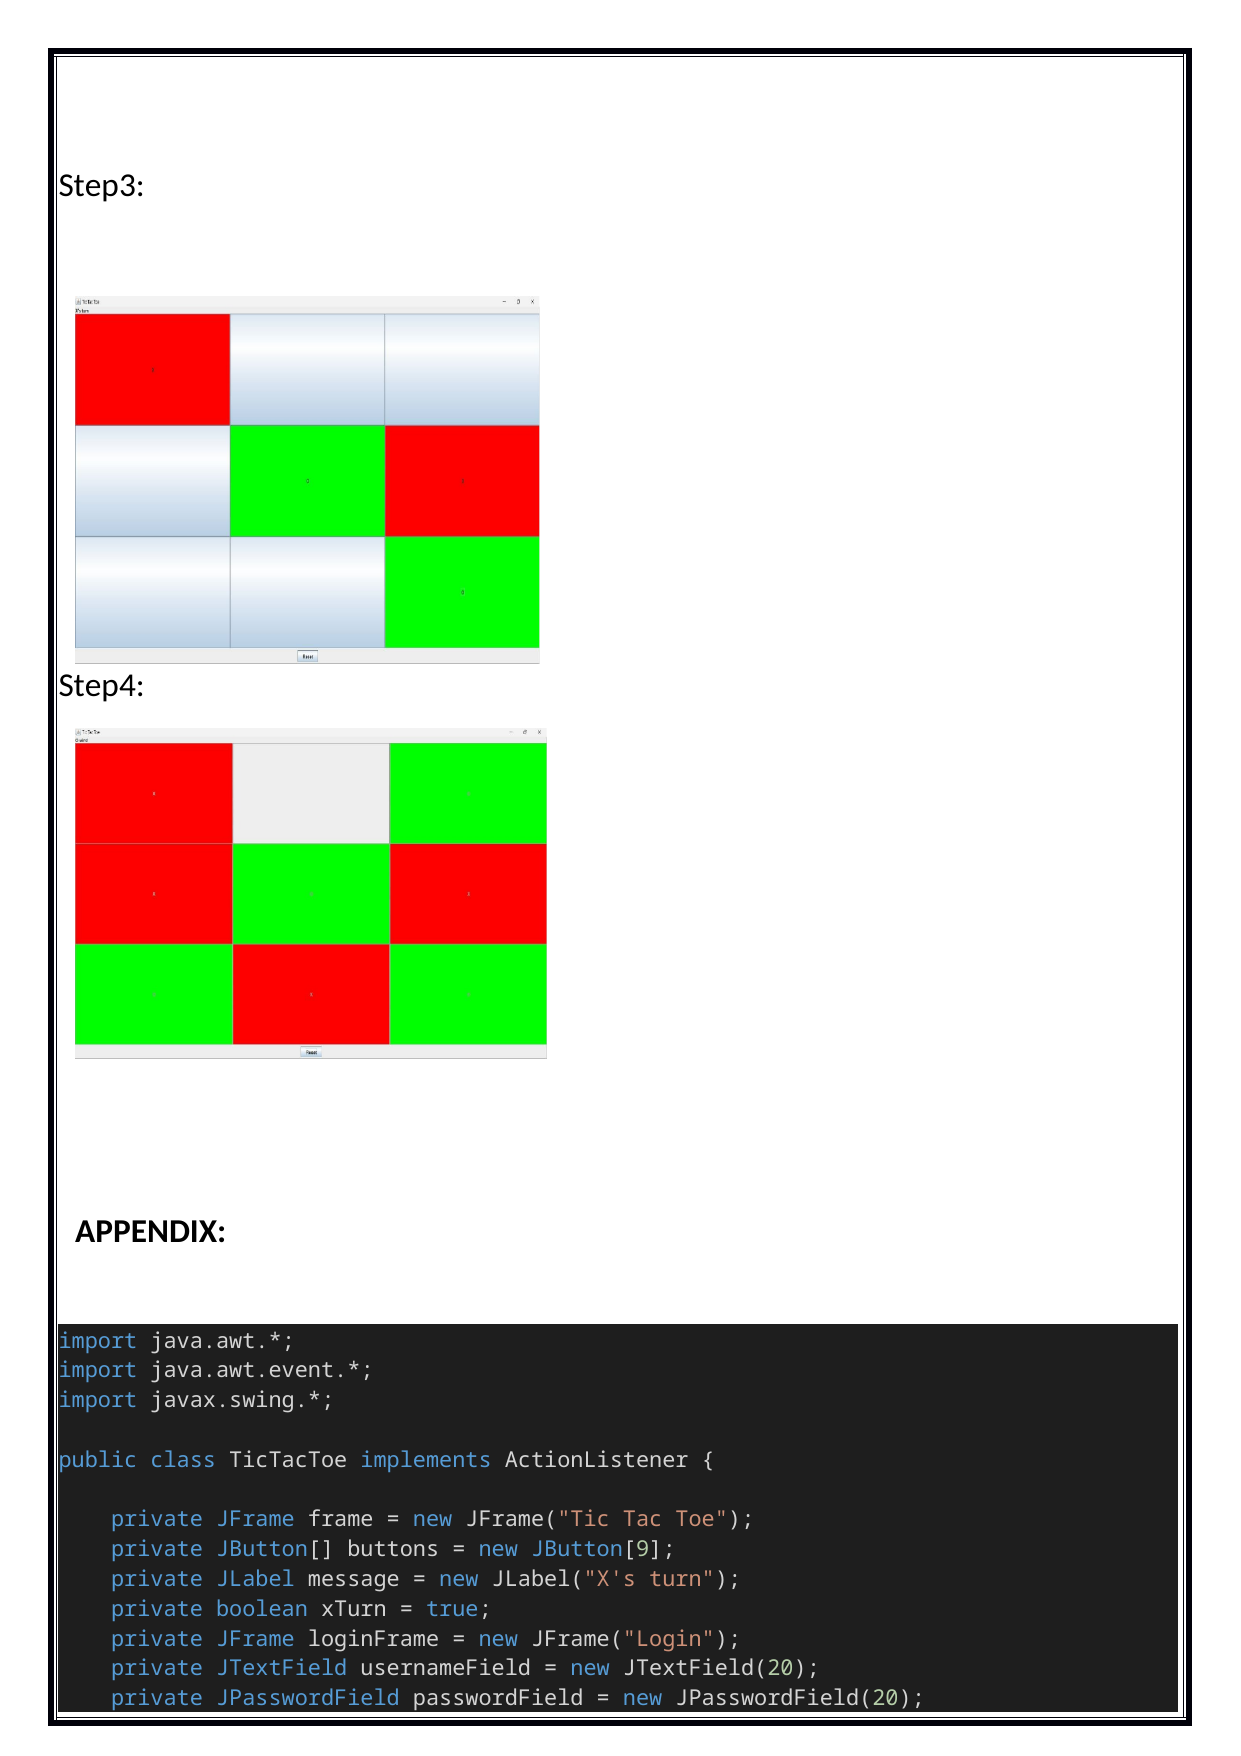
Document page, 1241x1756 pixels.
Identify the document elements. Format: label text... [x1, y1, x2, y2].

text public class TicTacToe implements ActionListener { [58, 1444, 1178, 1473]
text private JFrame loginFrame = new JFrame("Login"); [58, 1622, 1178, 1652]
text private boolean xTurn = true; [58, 1593, 1178, 1622]
picture [75, 728, 547, 1059]
text import javax.swing.*; [58, 1384, 1178, 1414]
picture [75, 296, 540, 664]
text private JLabel message = new JLabel("X's turn"); [58, 1563, 1178, 1593]
text private JFrame frame = new JFrame("Tic Tac Toe"); [58, 1503, 1178, 1533]
text private JTextField usernameField = new JTextField(20); [58, 1652, 1178, 1682]
text import java.awt.event.*; [58, 1354, 1178, 1384]
text import java.awt.*; [58, 1324, 1178, 1354]
subtitle APPENDIX: [75, 1210, 1178, 1251]
text Step4: [58, 663, 942, 704]
text private JPasswordField passwordField = new JPasswordField(20); [58, 1682, 1178, 1712]
text Step3: [58, 164, 942, 205]
text private JButton[] buttons = new JButton[9]; [58, 1533, 1178, 1563]
